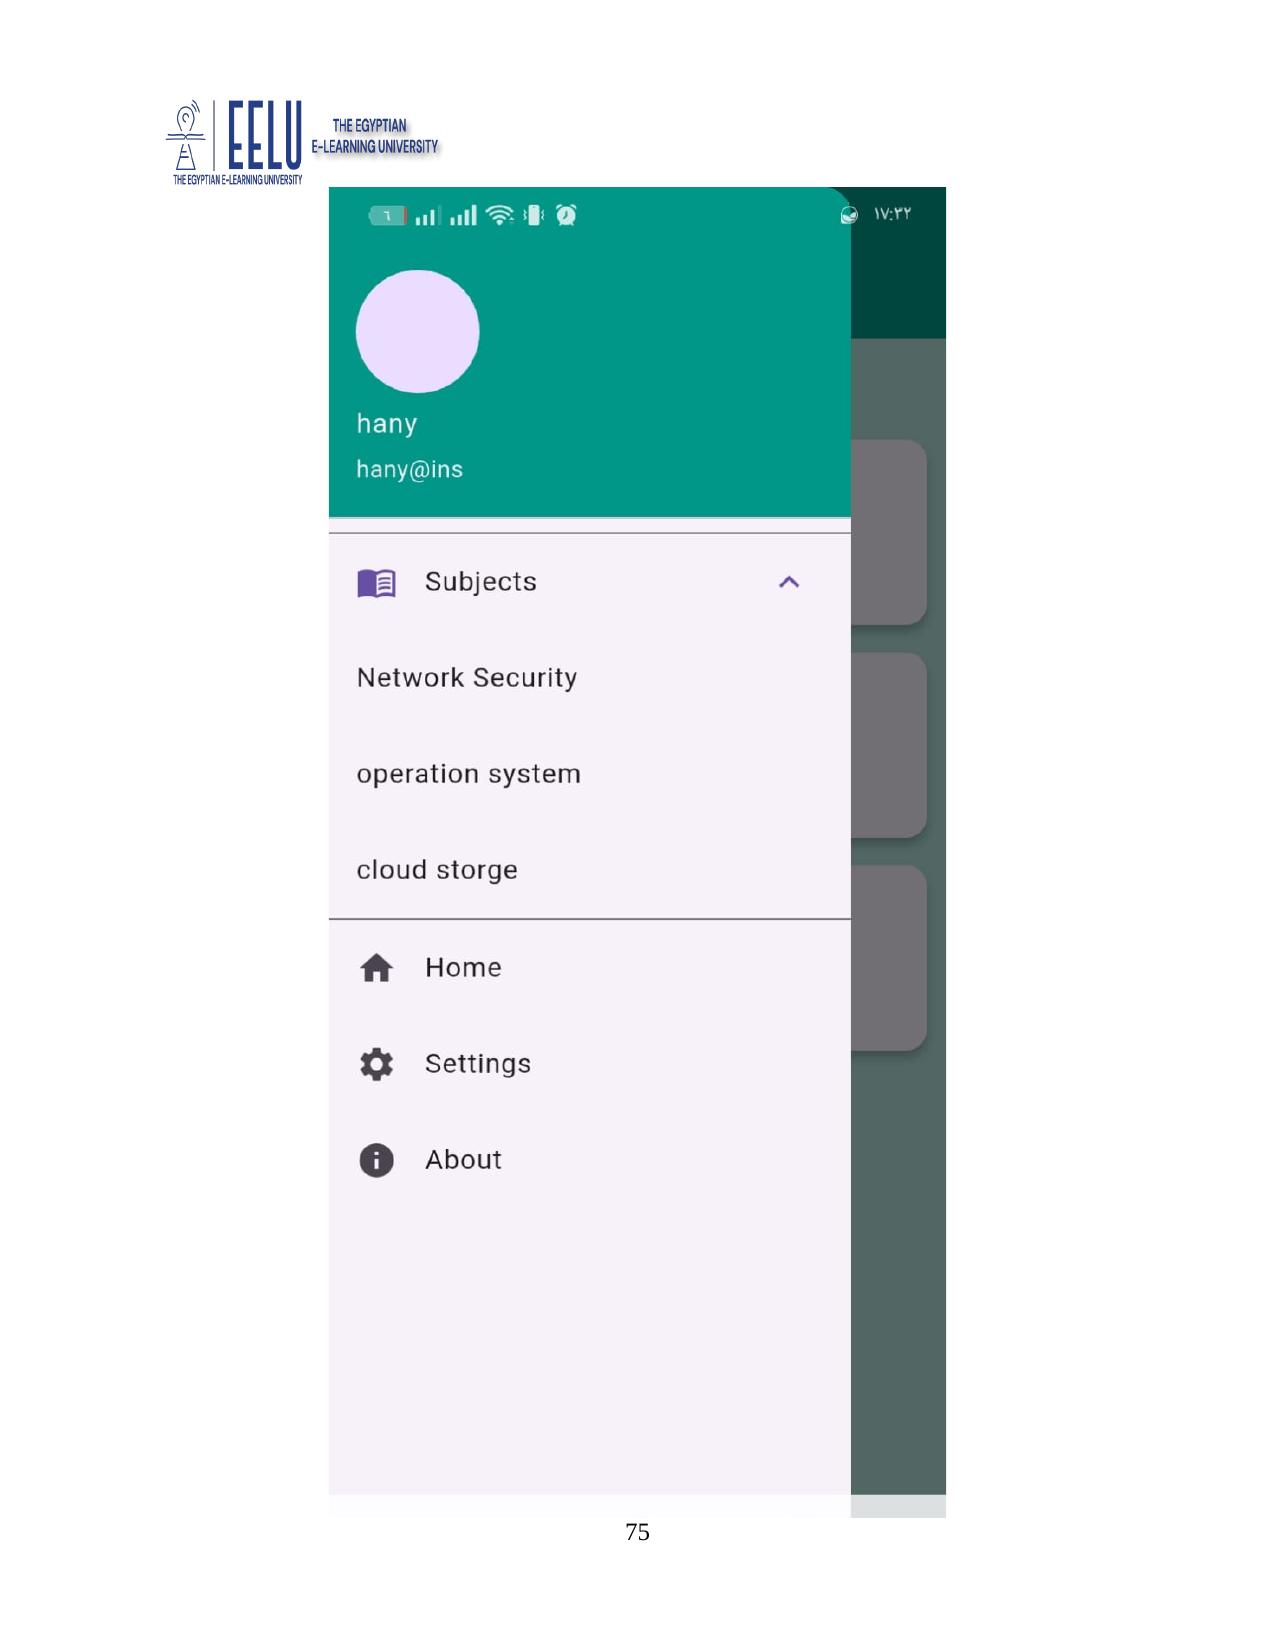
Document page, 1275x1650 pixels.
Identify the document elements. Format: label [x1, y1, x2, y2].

picture [150, 75, 947, 1518]
